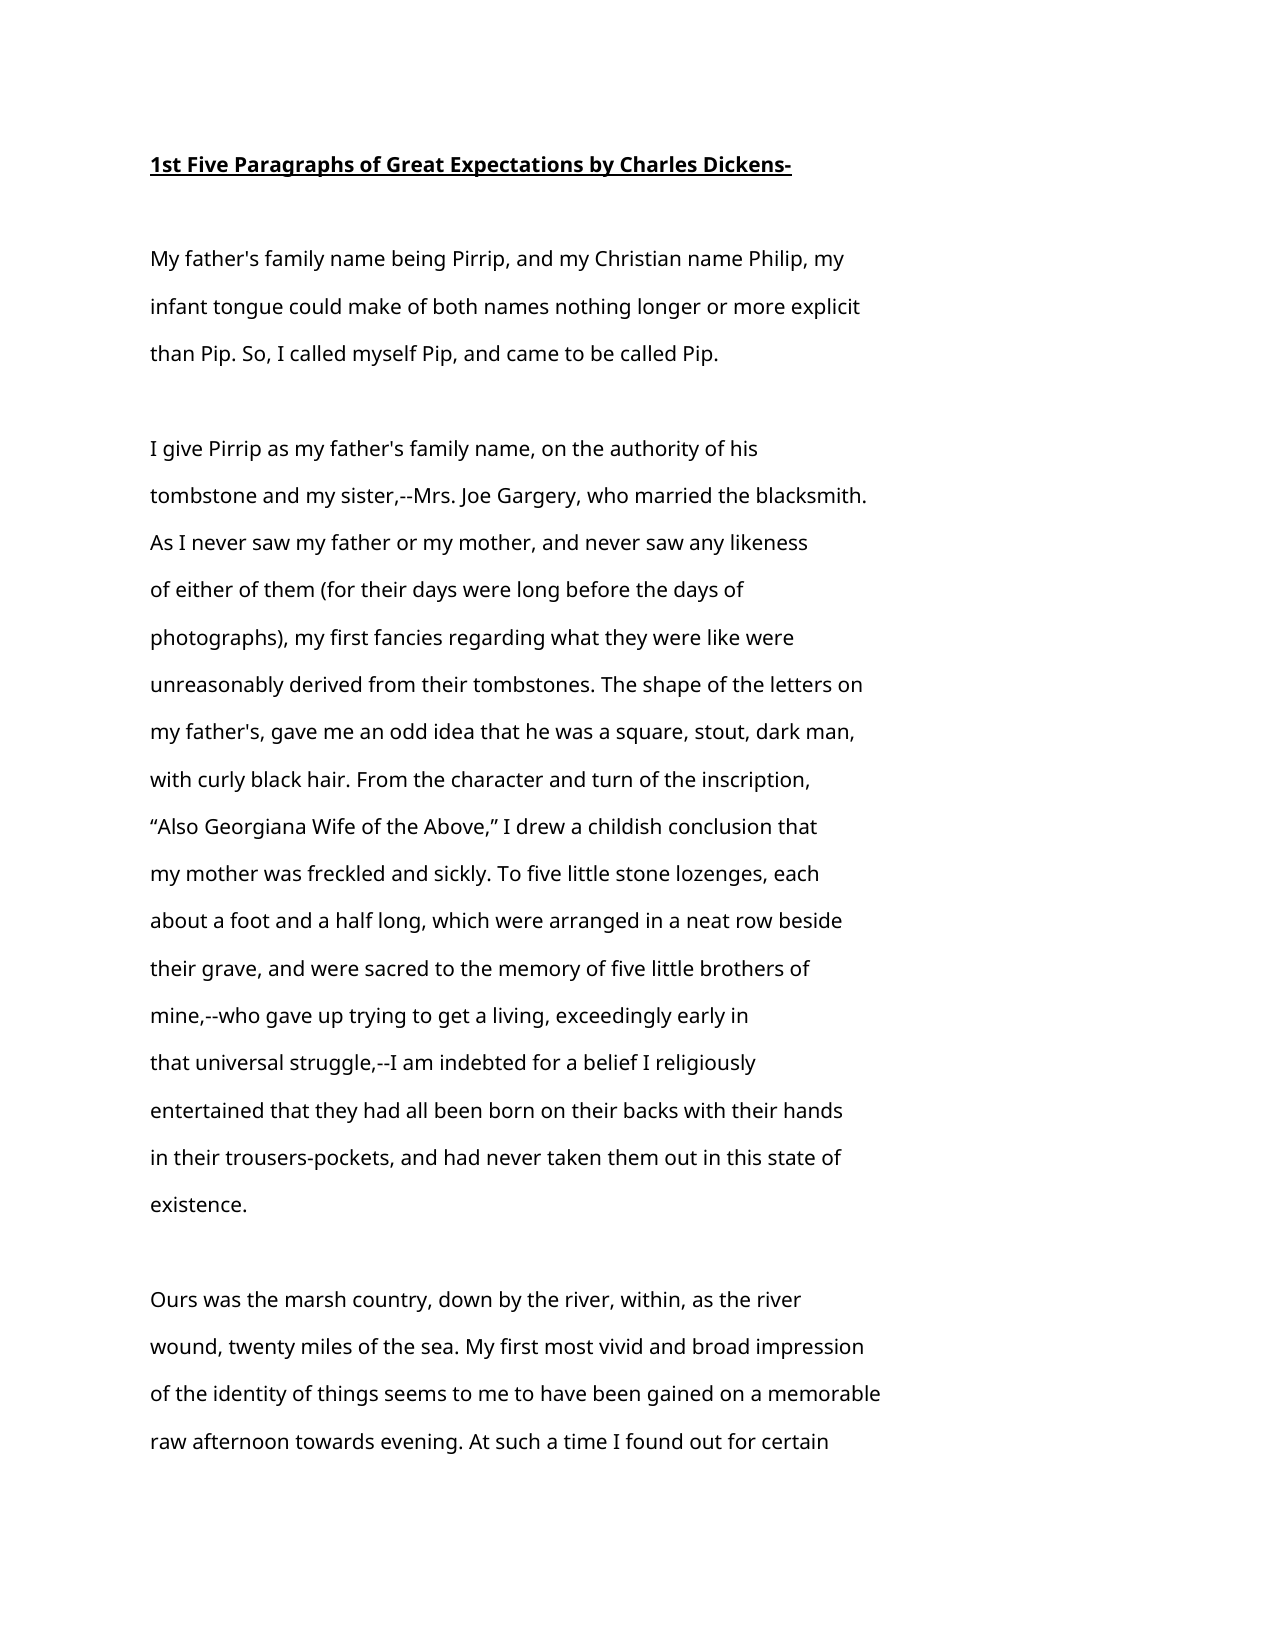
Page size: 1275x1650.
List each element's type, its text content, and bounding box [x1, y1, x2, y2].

text of the identity of things seems to me to have been gained on a memorable [150, 1379, 1125, 1408]
text “Also Georgiana Wife of the Above,” I drew a childish conclusion that [150, 812, 1125, 841]
text in their trousers-pockets, and had never taken them out in this state of [150, 1143, 1125, 1172]
text photographs), my first fancies regarding what they were like were [150, 623, 1125, 651]
text of either of them (for their days were long before the days of [150, 576, 1125, 604]
text 1st Five Paragraphs of Great Expectations by Charles Dickens- [150, 150, 1125, 178]
text their grave, and were sacred to the memory of five little brothers of [150, 954, 1125, 982]
text existence. [150, 1190, 1125, 1219]
text unreasonably derived from their tombstones. The shape of the letters on [150, 670, 1125, 699]
text mine,--who gave up trying to get a living, exceedingly early in [150, 1001, 1125, 1030]
text Ours was the marsh country, down by the river, within, as the river [150, 1285, 1125, 1313]
text wound, twenty miles of the sea. My first most vivid and broad impression [150, 1332, 1125, 1361]
text tombstone and my sister,--Mrs. Joe Gargery, who married the blacksmith. [150, 481, 1125, 509]
text my mother was freckled and sickly. To five little stone lozenges, each [150, 859, 1125, 888]
text my father's, gave me an odd idea that he was a square, stout, dark man, [150, 717, 1125, 746]
text My father's family name being Pirrip, and my Christian name Philip, my [150, 244, 1125, 273]
text than Pip. So, I called myself Pip, and came to be called Pip. [150, 339, 1125, 368]
text about a foot and a half long, which were arranged in a neat row beside [150, 907, 1125, 935]
text As I never saw my father or my mother, and never saw any likeness [150, 528, 1125, 557]
text entertained that they had all been born on their backs with their hands [150, 1096, 1125, 1124]
text with curly black hair. From the character and turn of the inscription, [150, 765, 1125, 793]
text raw afternoon towards evening. At such a time I found out for certain [150, 1427, 1125, 1455]
text that universal struggle,--I am indebted for a belief I religiously [150, 1048, 1125, 1077]
text I give Pirrip as my father's family name, on the authority of his [150, 434, 1125, 462]
text infant tongue could make of both names nothing longer or more explicit [150, 292, 1125, 320]
